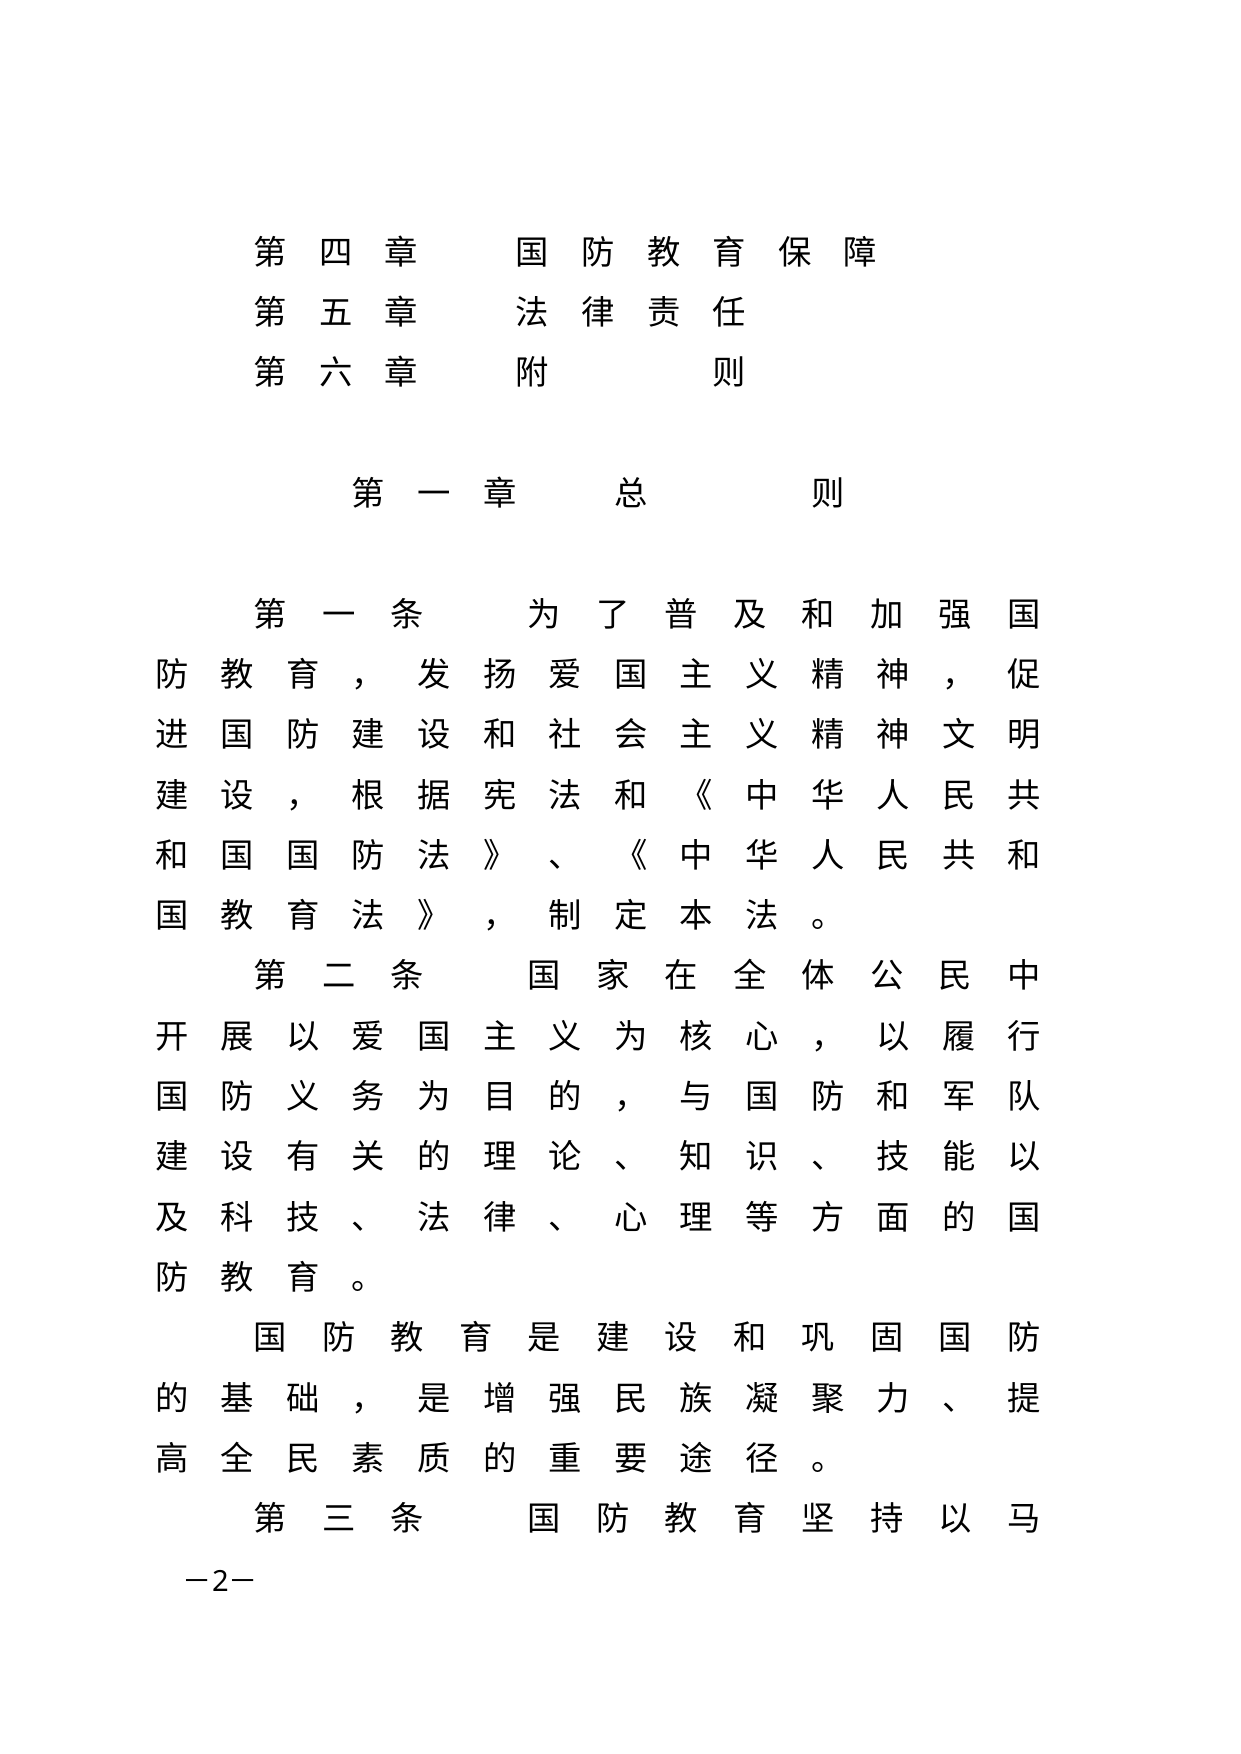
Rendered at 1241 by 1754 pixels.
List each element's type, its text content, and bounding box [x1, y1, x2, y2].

text 第二条 国家在全体公民中开展以爱国主义为核心，以履行国防义务为目的，与国防和军队建设有关的理论、知识、技能以及科技、法律、心理等方面的国防教育。 [155, 943, 1073, 1305]
text 第五章 法律责任 [221, 280, 1073, 340]
text 第六章 附 则 [221, 340, 1073, 400]
text 第三条 国防教育坚持以马克思列宁主义、毛泽东思想、邓小平理论、“三个代表”重要思想、科学发展观、习近平新时代中国特色社会主义思想为指导，坚持总体国家安全观，培育和践行社会主义核心价值观，铸牢中华民族共同体意识，使全体公民增强国防观念、强化忧患意识、掌握国防知识、提高国防技能，依法履行国防义务。 [155, 1486, 1073, 1546]
text 第四章 国防教育保障 [221, 219, 1073, 280]
text 第一章 总 则 [155, 461, 1073, 521]
text 国防教育是建设和巩固国防的基础，是增强民族凝聚力、提高全民素质的重要途径。 [155, 1305, 1073, 1486]
text 第一条 为了普及和加强国防教育，发扬爱国主义精神，促进国防建设和社会主义精神文明建设，根据宪法和《中华人民共和国国防法》、《中华人民共和国教育法》，制定本法。 [155, 581, 1073, 943]
